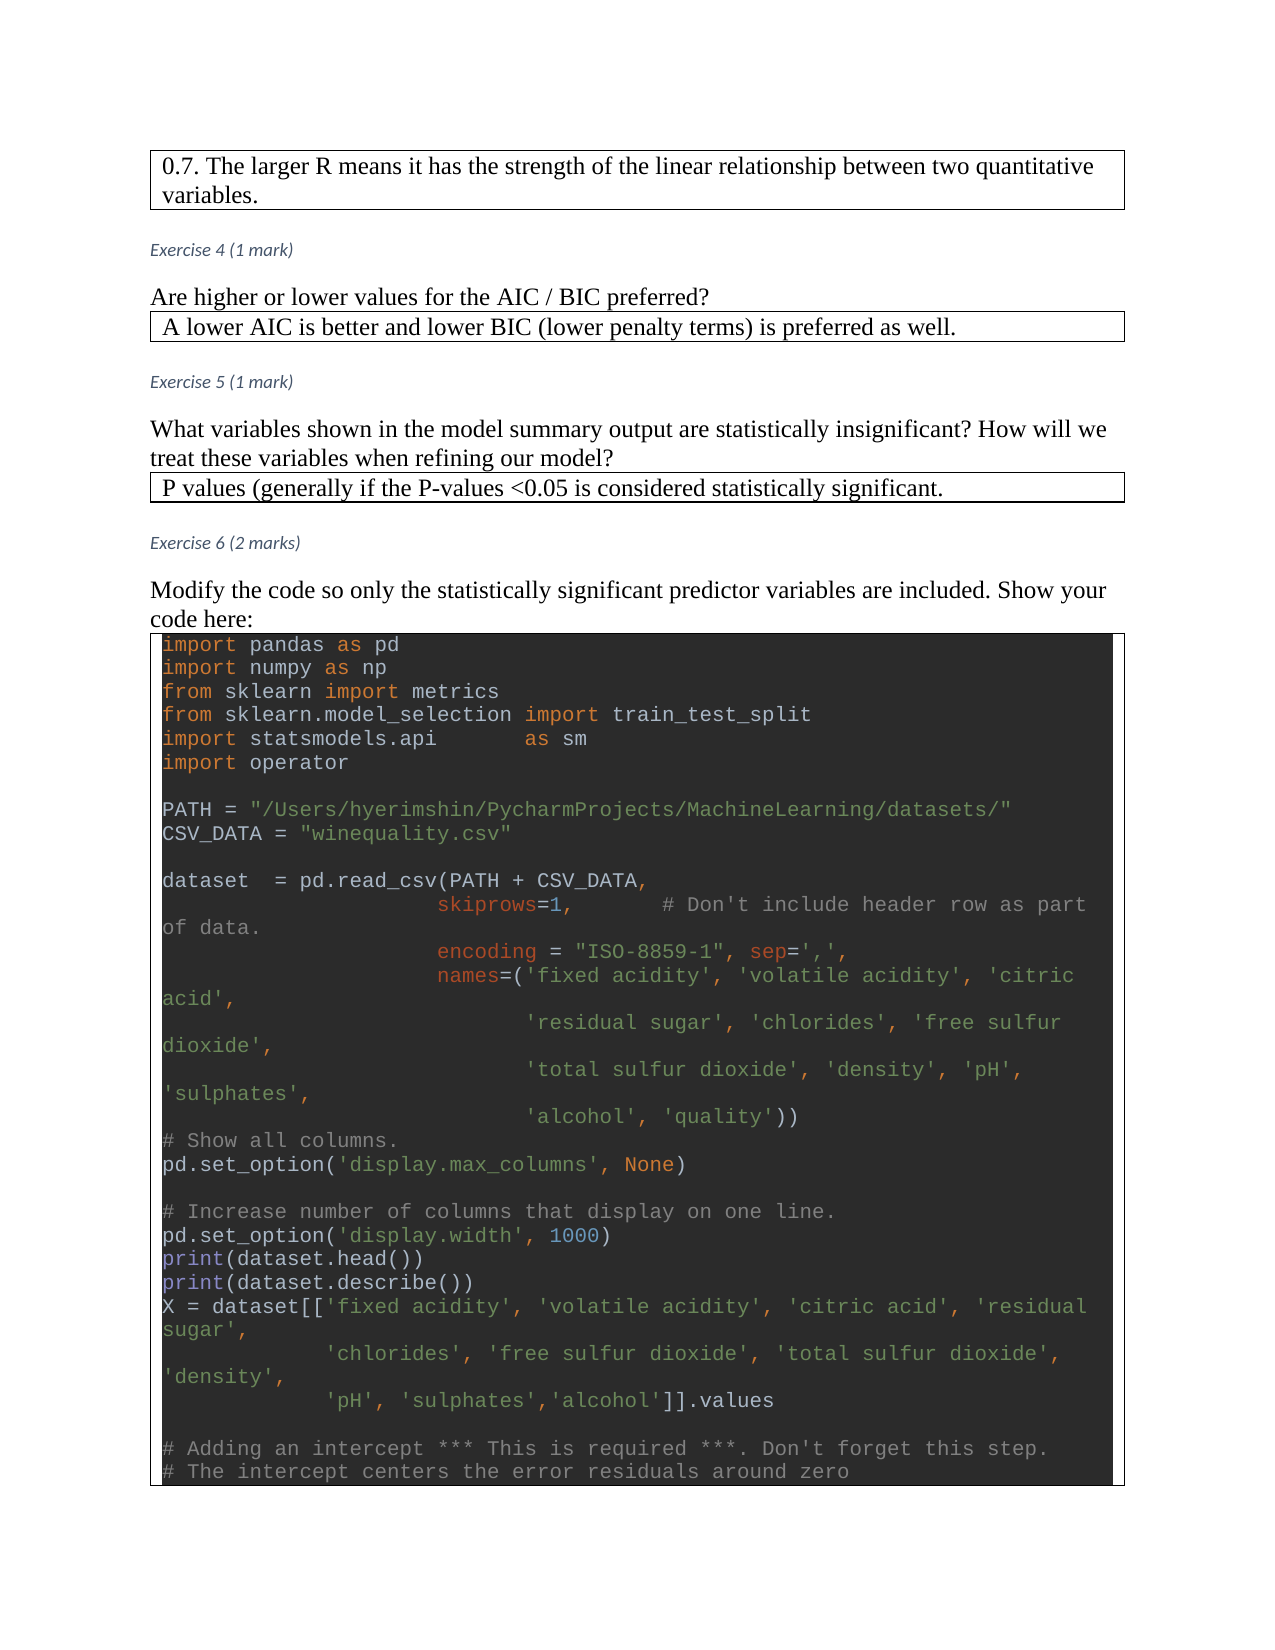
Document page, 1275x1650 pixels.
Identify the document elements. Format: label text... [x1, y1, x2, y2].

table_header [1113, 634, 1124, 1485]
text Modify the code so only the statistically significant predictor variables are included. Show your code here: [150, 575, 1125, 632]
table_header A lower AIC is better and lower BIC (lower penalty terms) is preferred as well. [151, 312, 1124, 341]
table_header P values (generally if the P-values <0.05 is considered statistically significant. [151, 473, 1124, 501]
text What variables shown in the model summary output are statistically insignificant? How will we treat these variables when refining our model? [150, 414, 1125, 472]
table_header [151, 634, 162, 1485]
text Are higher or lower values for the AIC / BIC preferred? [150, 282, 1125, 311]
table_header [151, 151, 1124, 208]
